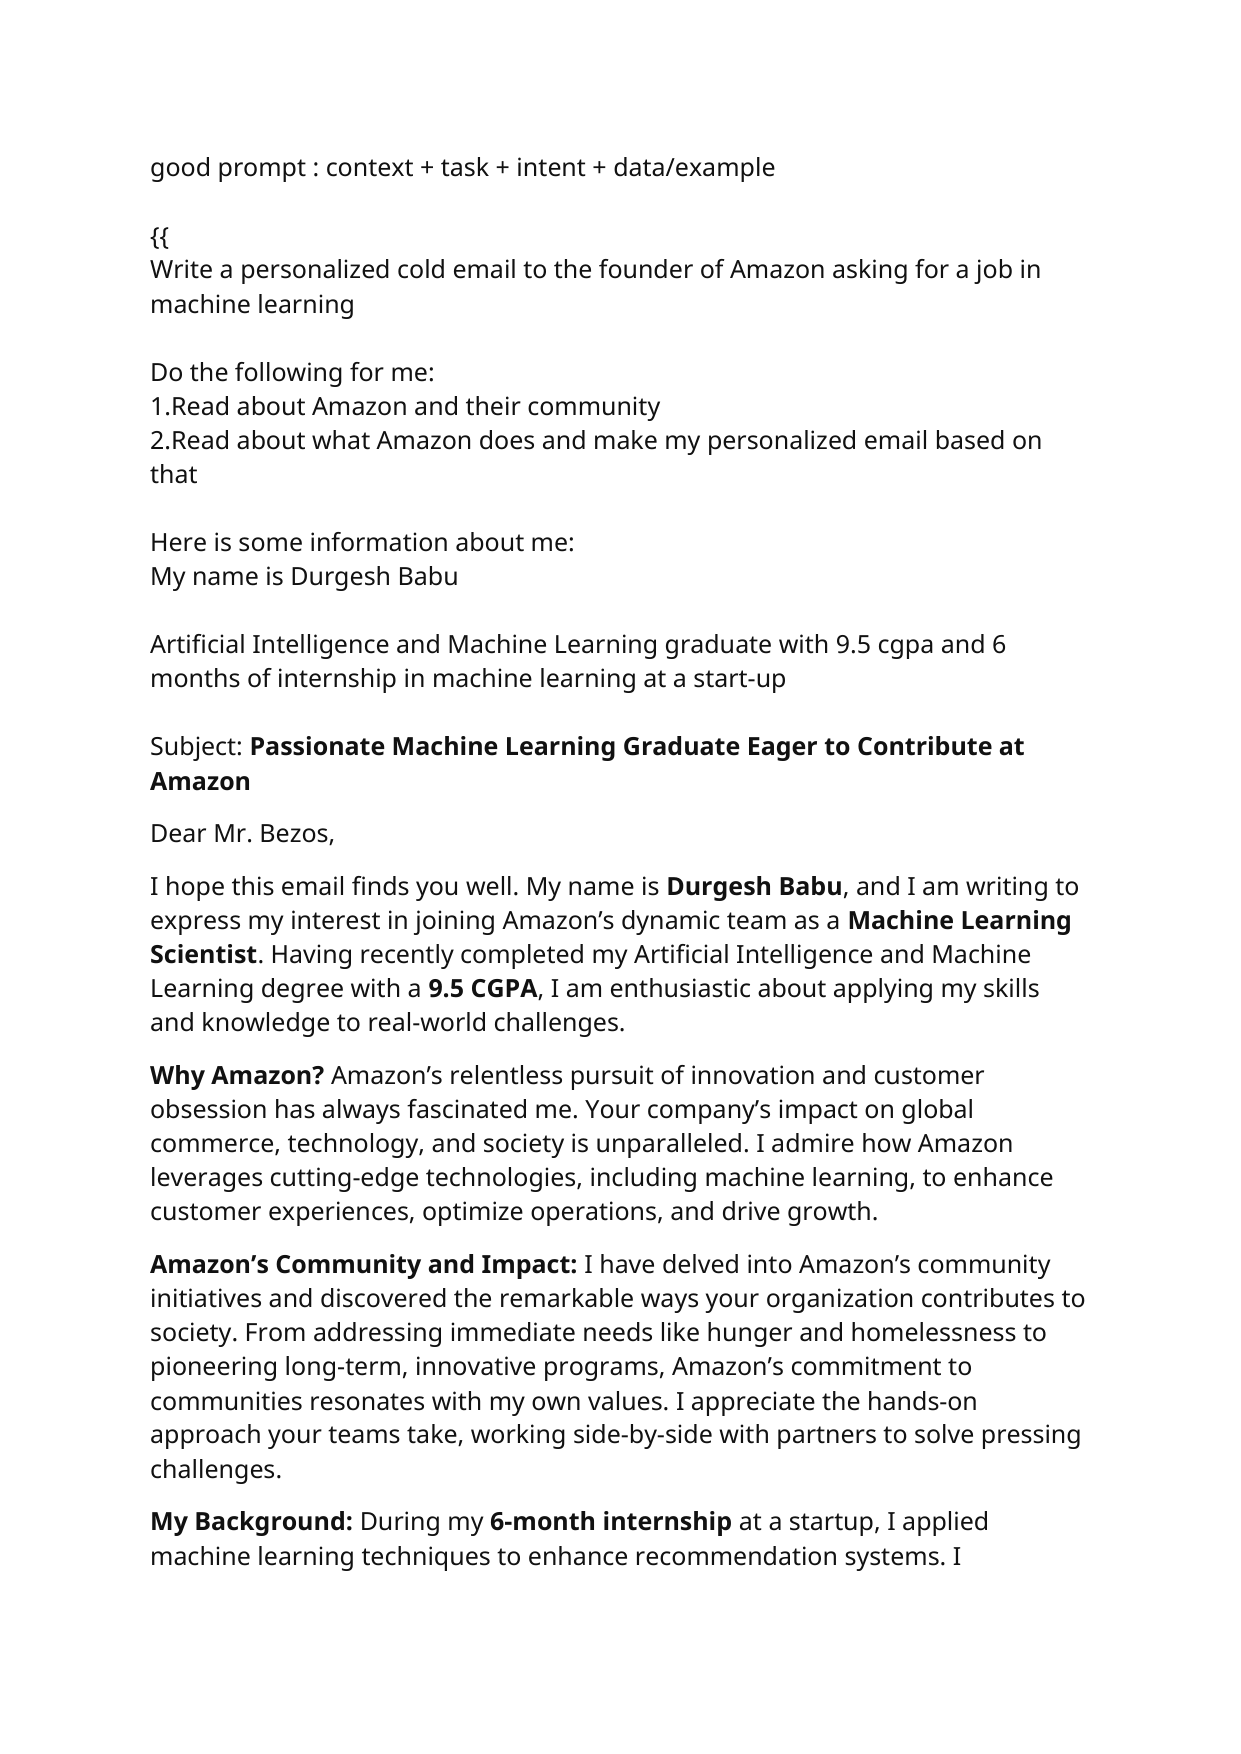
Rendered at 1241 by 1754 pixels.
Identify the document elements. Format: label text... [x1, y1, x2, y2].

text 1.Read about Amazon and their community [150, 388, 1090, 422]
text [150, 1504, 1090, 1572]
text Why Amazon? Amazon’s relentless pursuit of innovation and customer obsession has always fascinated me. Your company’s impact on global commerce, technology, and society is unparalleled. I admire how Amazon leverages cutting-edge technologies, including machine learning, to enhance customer experiences, optimize operations, and drive growth. [150, 1058, 1090, 1228]
text Here is some information about me: [150, 525, 1090, 559]
text My name is Durgesh Babu [150, 559, 1090, 593]
text Dear Mr. Bezos, [150, 816, 1090, 850]
text Write a personalized cold email to the founder of Amazon asking for a job in machine learning [150, 252, 1090, 320]
text 2.Read about what Amazon does and make my personalized email based on that [150, 422, 1090, 491]
text Artificial Intelligence and Machine Learning graduate with 9.5 cgpa and 6 months of internship in machine learning at a start-up [150, 627, 1090, 695]
text Subject: Passionate Machine Learning Graduate Eager to Contribute at Amazon [150, 729, 1090, 797]
text {{ [150, 218, 1090, 252]
text Do the following for me: [150, 354, 1090, 388]
text I hope this email finds you well. My name is Durgesh Babu, and I am writing to express my interest in joining Amazon’s dynamic team as a Machine Learning Scientist. Having recently completed my Artificial Intelligence and Machine Learning degree with a 9.5 CGPA, I am enthusiastic about applying my skills and knowledge to real-world challenges. [150, 869, 1090, 1039]
text good prompt : context + task + intent + data/example [150, 150, 1090, 184]
text Amazon’s Community and Impact: I have delved into Amazon’s community initiatives and discovered the remarkable ways your organization contributes to society. From addressing immediate needs like hunger and homelessness to pioneering long-term, innovative programs, Amazon’s commitment to communities resonates with my own values. I appreciate the hands-on approach your teams take, working side-by-side with partners to solve pressing challenges. [150, 1247, 1090, 1485]
